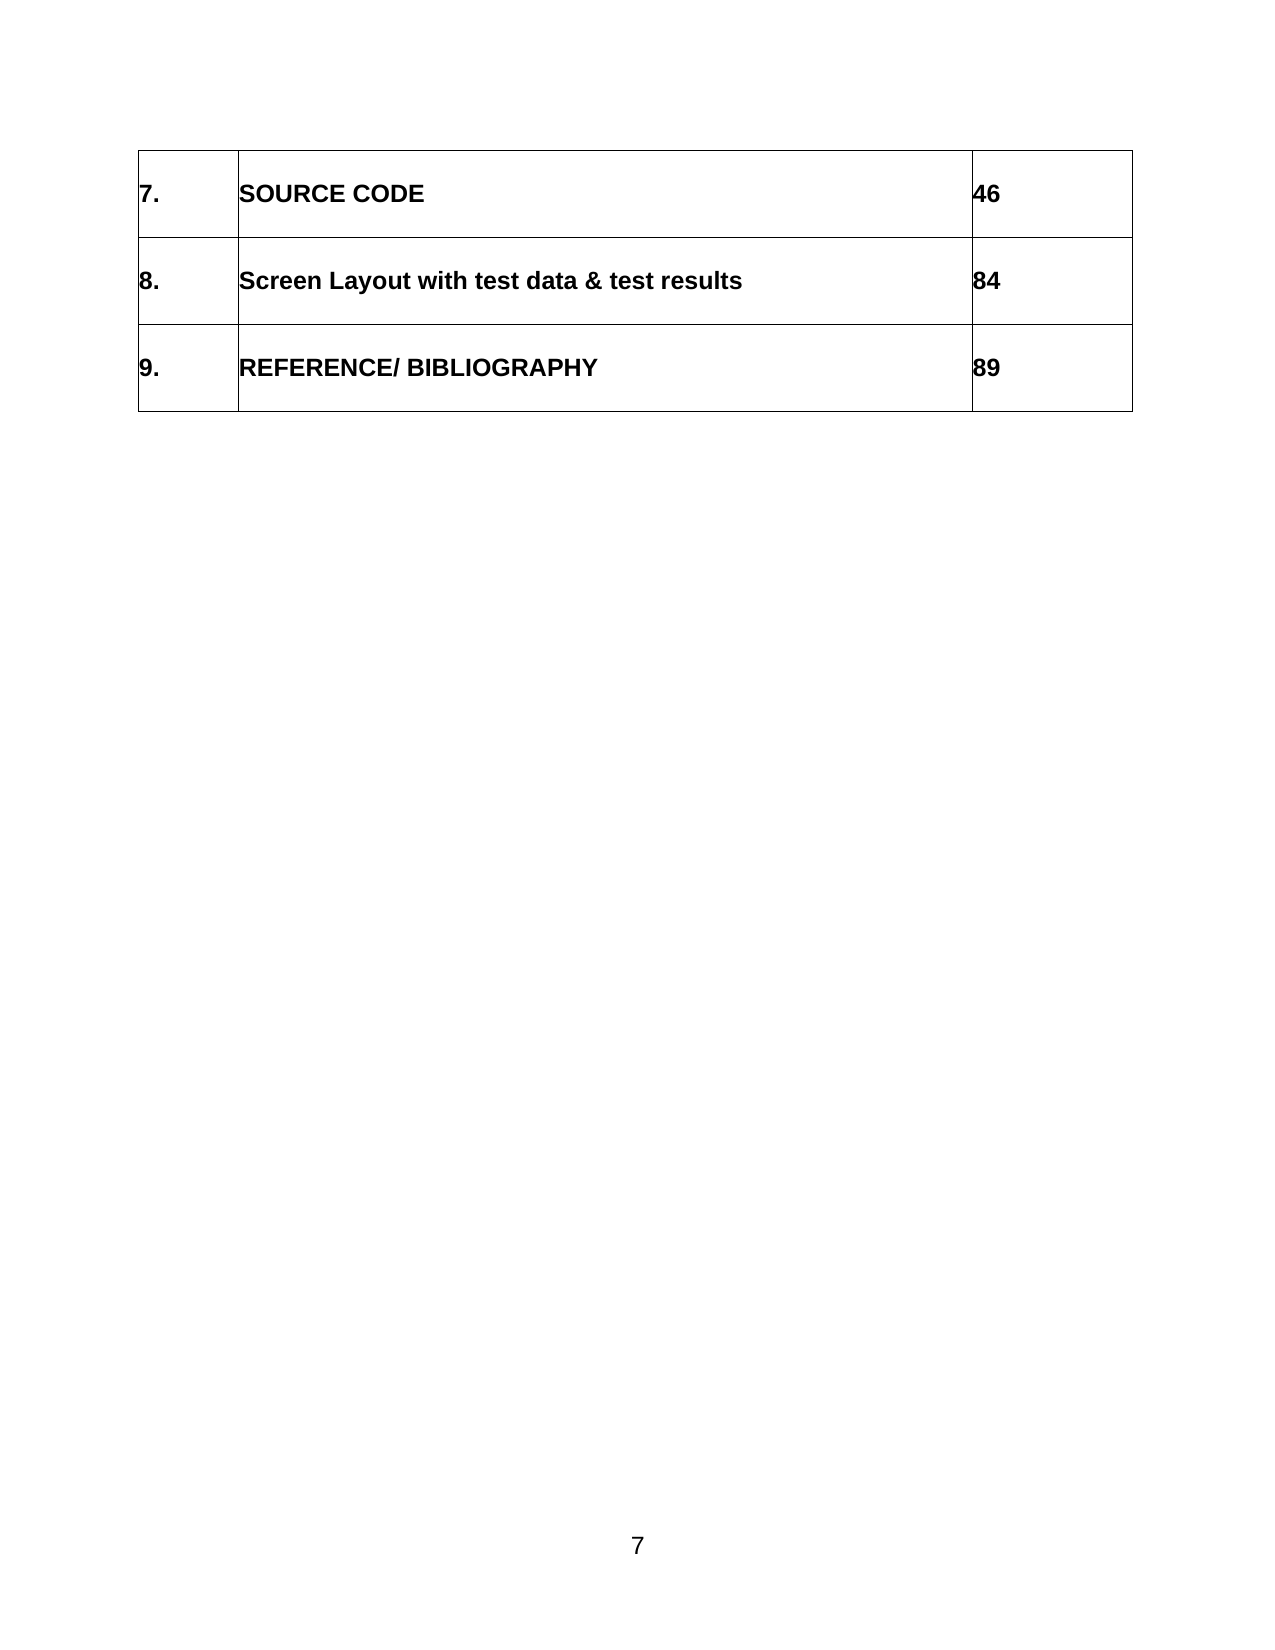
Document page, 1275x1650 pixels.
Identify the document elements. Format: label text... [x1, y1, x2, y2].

table_cell REFERENCE/ BIBLIOGRAPHY [239, 325, 972, 411]
table_cell 9. [139, 325, 238, 411]
table_cell SOURCE CODE [239, 151, 972, 237]
table_cell 8. [139, 238, 238, 324]
table_cell 84 [973, 238, 1132, 324]
table_cell 46 [973, 151, 1132, 237]
table_cell 7. [139, 151, 238, 237]
table_cell 89 [973, 325, 1132, 411]
table_cell Screen Layout with test data & test results [239, 238, 972, 324]
